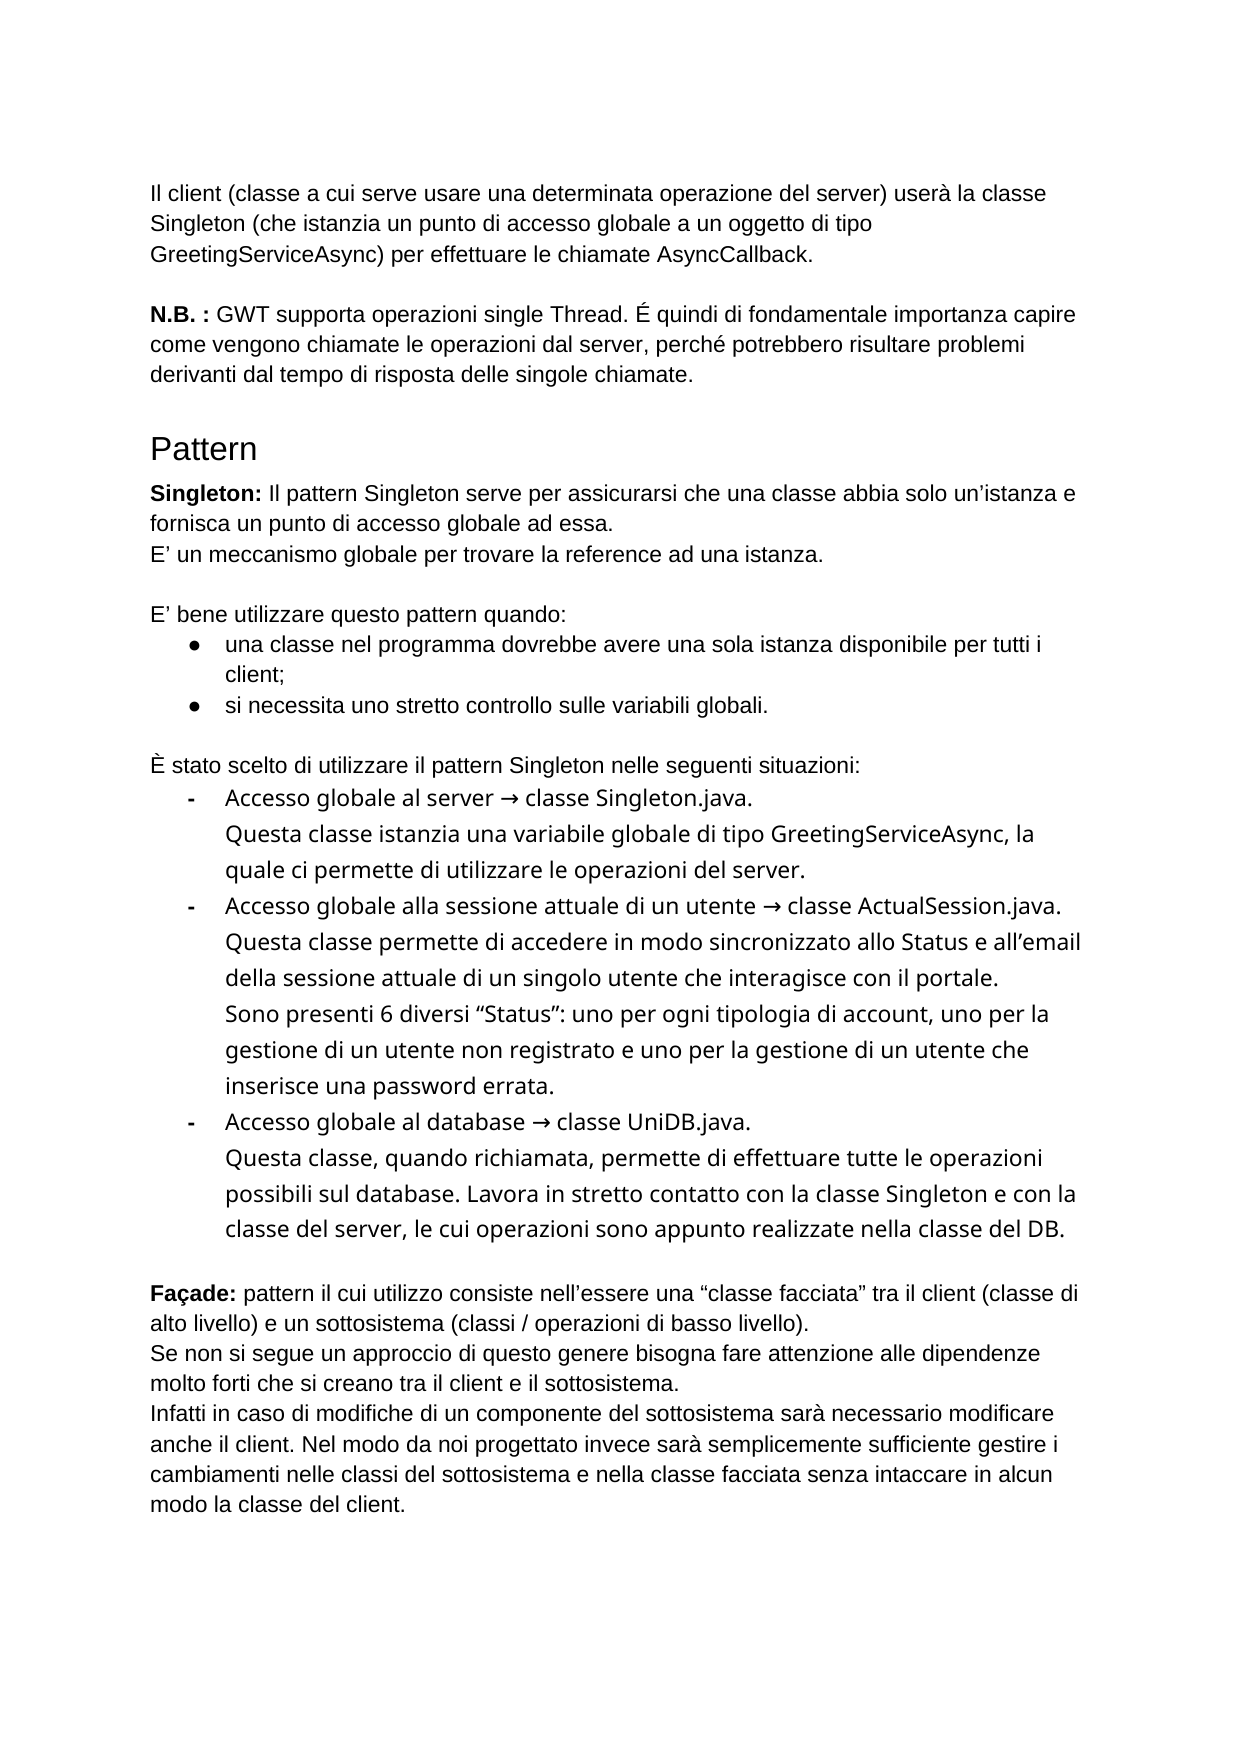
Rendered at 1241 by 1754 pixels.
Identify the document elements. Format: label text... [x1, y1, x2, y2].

text Infatti in caso di modifiche di un componente del sottosistema sarà necessario modificare [150, 1400, 1090, 1427]
text molto forti che si creano tra il client e il sottosistema. [150, 1370, 1090, 1397]
text E’ un meccanismo globale per trovare la reference ad una istanza. [150, 541, 1090, 567]
list Accesso globale al server → classe Singleton.java. Questa classe istanzia una variabile globale di tipo GreetingServiceAsync, la quale ci permette di utilizzare le operazioni del server. [187, 782, 1090, 885]
text Se non si segue un approccio di questo genere bisogna fare attenzione alle dipendenze [150, 1340, 1090, 1366]
text Singleton: Il pattern Singleton serve per assicurarsi che una classe abbia solo un’istanza e fornisca un punto di accesso globale ad essa. [150, 480, 1090, 537]
text N.B. : GWT supporta operazioni single Thread. É quindi di fondamentale importanza capire come vengono chiamate le operazioni dal server, perché potrebbero risultare problemi derivanti dal tempo di risposta delle singole chiamate. [150, 301, 1090, 388]
list si necessita uno stretto controllo sulle variabili globali. [187, 692, 1090, 718]
list Accesso globale alla sessione attuale di un utente → classe ActualSession.java. Questa classe permette di accedere in modo sincronizzato allo Status e all’email della sessione attuale di un singolo utente che interagisce con il portale. Sono presenti 6 diversi “Status”: uno per ogni tipologia di account, uno per la gestione di un utente non registrato e uno per la gestione di un utente che inserisce una password errata. [187, 890, 1090, 1101]
text E’ bene utilizzare questo pattern quando: [150, 601, 1090, 627]
text È stato scelto di utilizzare il pattern Singleton nelle seguenti situazioni: [150, 752, 1090, 778]
list Accesso globale al database → classe UniDB.java. Questa classe, quando richiamata, permette di effettuare tutte le operazioni possibili sul database. Lavora in stretto contatto con la classe Singleton e con la classe del server, le cui operazioni sono appunto realizzate nella classe del DB. [187, 1106, 1090, 1245]
text anche il client. Nel modo da noi progettato invece sarà semplicemente sufficiente gestire i cambiamenti nelle classi del sottosistema e nella classe facciata senza intaccare in alcun modo la classe del client. [150, 1431, 1090, 1517]
subtitle Pattern [150, 429, 1090, 468]
text Il client (classe a cui serve usare una determinata operazione del server) userà la classe Singleton (che istanzia un punto di accesso globale a un oggetto di tipo GreetingServiceAsync) per effettuare le chiamate AsyncCallback. [150, 180, 1090, 267]
list una classe nel programma dovrebbe avere una sola istanza disponibile per tutti i client; [187, 631, 1090, 688]
text Façade: pattern il cui utilizzo consiste nell’essere una “classe facciata” tra il client (classe di alto livello) e un sottosistema (classi / operazioni di basso livello). [150, 1279, 1090, 1336]
